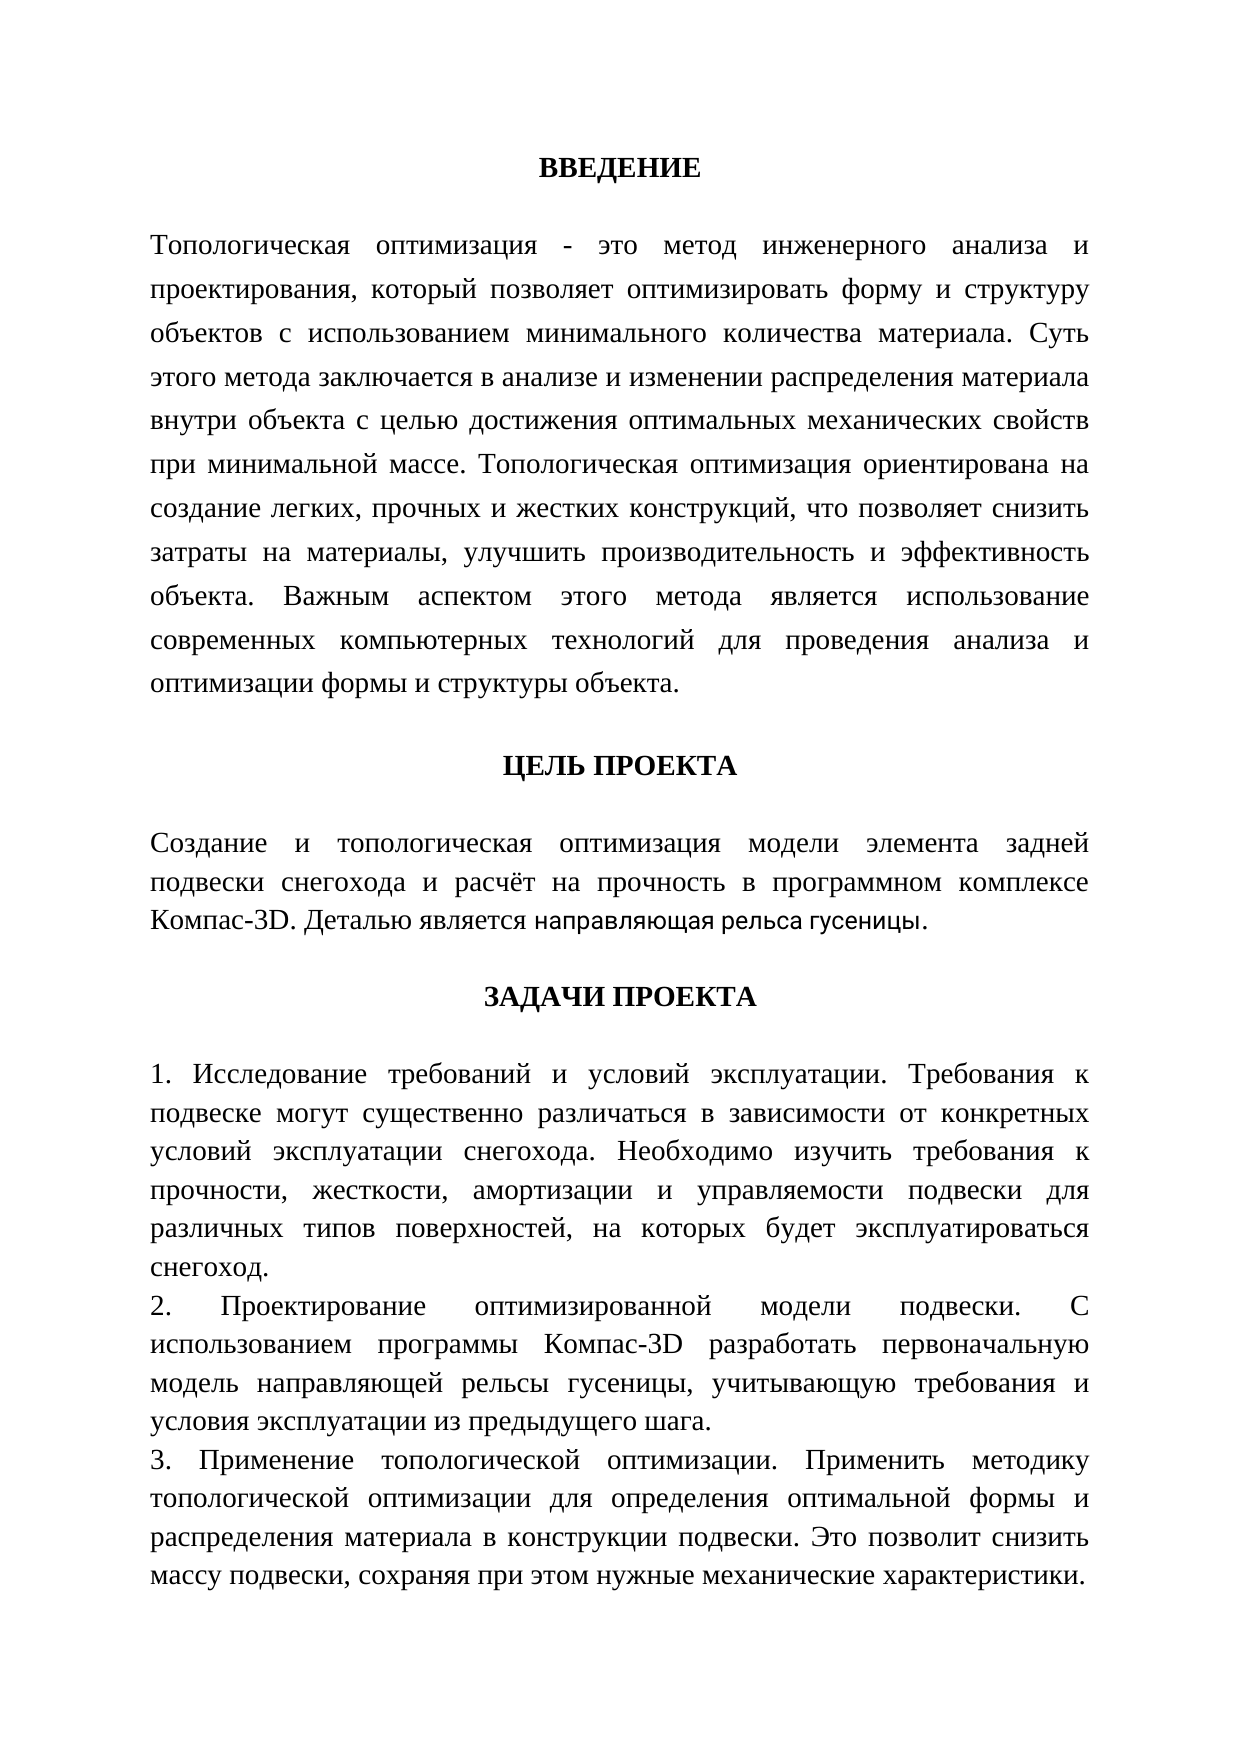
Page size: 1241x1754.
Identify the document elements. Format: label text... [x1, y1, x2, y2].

text Создание и топологическая оптимизация модели элемента задней подвески снегохода и расчёт на прочность в программном комплексе Компас-3D. Деталью является направляющая рельса гусеницы. [150, 825, 1090, 936]
text ЗАДАЧИ ПРОЕКТА [150, 979, 1090, 1013]
text 3. Применение топологической оптимизации. Применить методику топологической оптимизации для определения оптимальной формы и распределения материала в конструкции подвески. Это позволит снизить массу подвески, сохраняя при этом нужные механические характеристики. [150, 1442, 1090, 1591]
text 1. Исследование требований и условий эксплуатации. Требования к подвеске могут существенно различаться в зависимости от конкретных условий эксплуатации снегохода. Необходимо изучить требования к прочности, жесткости, амортизации и управляемости подвески для различных типов поверхностей, на которых будет эксплуатироваться снегоход. [150, 1056, 1090, 1283]
text ЦЕЛЬ ПРОЕКТА [150, 748, 1090, 782]
text 2. Проектирование оптимизированной модели подвески. С использованием программы Компас-3D разработать первоначальную модель направляющей рельсы гусеницы, учитывающую требования и условия эксплуатации из предыдущего шага. [150, 1288, 1090, 1437]
text Топологическая оптимизация - это метод инженерного анализа и проектирования, который позволяет оптимизировать форму и структуру объектов с использованием минимального количества материала. Суть этого метода заключается в анализе и изменении распределения материала внутри объекта с целью достижения оптимальных механических свойств при минимальной массе. Топологическая оптимизация ориентирована на создание легких, прочных и жестких конструкций, что позволяет снизить затраты на материалы, улучшить производительность и эффективность объекта. Важным аспектом этого метода является использование современных компьютерных технологий для проведения анализа и оптимизации формы и структуры объекта. [150, 227, 1090, 699]
text ВВЕДЕНИЕ [150, 150, 1090, 183]
